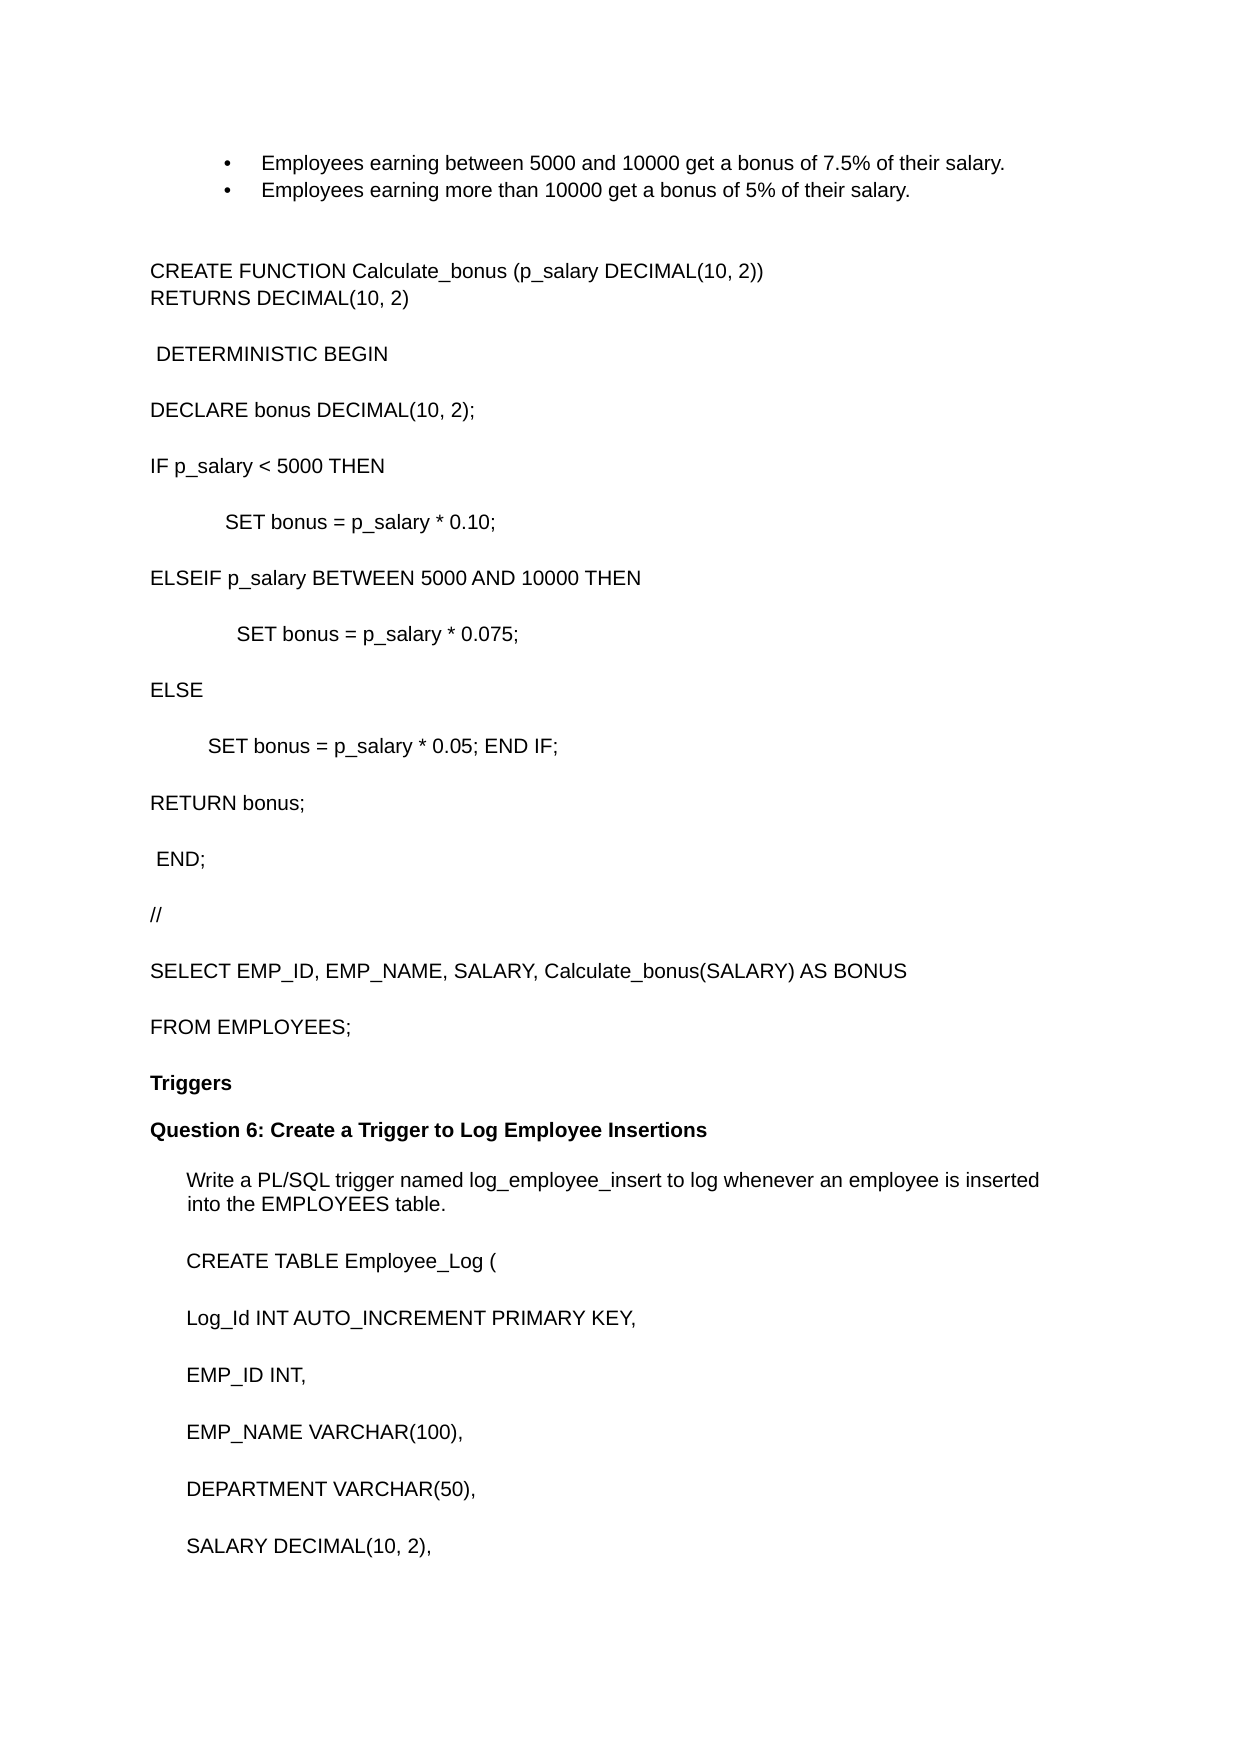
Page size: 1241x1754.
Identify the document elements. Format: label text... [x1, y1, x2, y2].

text EMP_ID INT, [186, 1363, 1052, 1387]
text SET bonus = p_salary * 0.05; END IF; [150, 734, 1052, 758]
text SELECT EMP_ID, EMP_NAME, SALARY, Calculate_bonus(SALARY) AS BONUS [150, 958, 1052, 982]
text CREATE FUNCTION Calculate_bonus (p_salary DECIMAL(10, 2)) [150, 259, 1052, 283]
text DETERMINISTIC BEGIN [150, 342, 1052, 366]
list Employees earning more than 10000 get a bonus of 5% of their salary. [223, 178, 1052, 202]
text FROM EMPLOYEES; [150, 1014, 1052, 1038]
text DEPARTMENT VARCHAR(50), [186, 1477, 1052, 1501]
text SET bonus = p_salary * 0.075; [150, 622, 1052, 646]
text SET bonus = p_salary * 0.10; [150, 510, 1052, 534]
text // [150, 902, 1052, 926]
text Write a PL/SQL trigger named log_employee_insert to log whenever an employee is inserted into the EMPLOYEES table. [186, 1168, 1052, 1216]
text SALARY DECIMAL(10, 2), [186, 1534, 1052, 1558]
text ELSEIF p_salary BETWEEN 5000 AND 10000 THEN [150, 566, 1052, 590]
text ELSE [150, 678, 1052, 702]
subtitle Question 6: Create a Trigger to Log Employee Insertions [150, 1117, 1052, 1141]
text RETURNS DECIMAL(10, 2) [150, 286, 1052, 310]
text END; [150, 846, 1052, 870]
text IF p_salary < 5000 THEN [150, 454, 1052, 478]
text DECLARE bonus DECIMAL(10, 2); [150, 398, 1052, 422]
text CREATE TABLE Employee_Log ( [186, 1249, 1052, 1273]
list Employees earning between 5000 and 10000 get a bonus of 7.5% of their salary. [223, 151, 1052, 174]
text Log_Id INT AUTO_INCREMENT PRIMARY KEY, [186, 1306, 1052, 1330]
text EMP_NAME VARCHAR(100), [186, 1420, 1052, 1444]
text RETURN bonus; [150, 790, 1052, 814]
subtitle Triggers [150, 1071, 1052, 1094]
